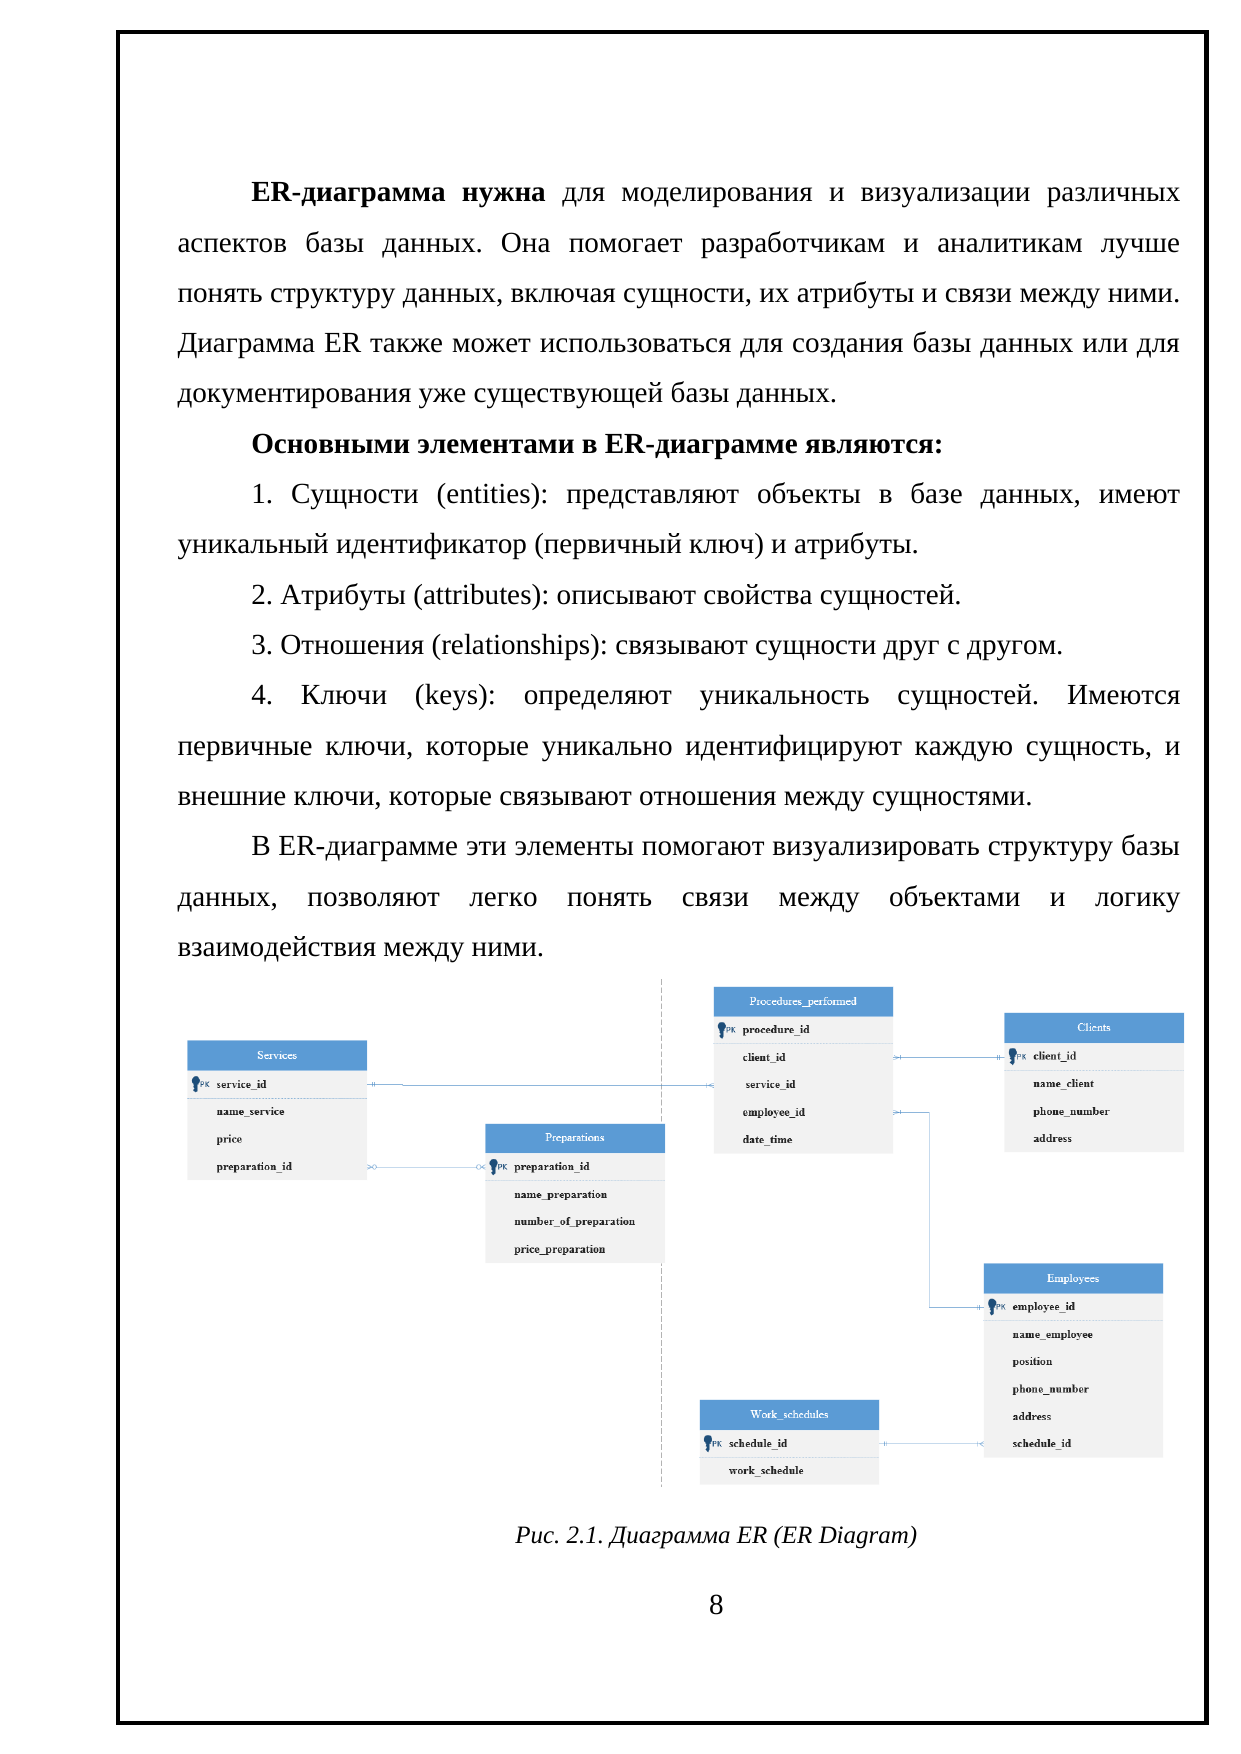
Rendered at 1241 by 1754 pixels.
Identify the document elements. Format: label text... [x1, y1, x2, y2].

text 3. Отношения (relationships): связывают сущности друг с другом. [177, 627, 1181, 661]
picture [177, 979, 1187, 1487]
text Основными элементами в ER-диаграмме являются: [177, 426, 1181, 459]
text В ER-диаграмме эти элементы помогают визуализировать структуру базы данных, позволяют легко понять связи между объектами и логику взаимодействия между ними. [177, 828, 1181, 963]
text 1. Сущности (entities): представляют объекты в базе данных, имеют уникальный идентификатор (первичный ключ) и атрибуты. [177, 476, 1181, 560]
text 4. Ключи (keys): определяют уникальность сущностей. Имеются первичные ключи, которые уникально идентифицируют каждую сущность, и внешние ключи, которые связывают отношения между сущностями. [177, 677, 1181, 812]
text 2. Атрибуты (attributes): описывают свойства сущностей. [177, 577, 1181, 610]
text ER-диаграмма нужна для моделирования и визуализации различных аспектов базы данных. Она помогает разработчикам и аналитикам лучше понять структуру данных, включая сущности, их атрибуты и связи между ними. Диаграмма ER также может использоваться для создания базы данных или для документирования уже существующей базы данных. [177, 174, 1181, 409]
text Рис. 2.1. Диаграмма ER (ER Diagram) [177, 1520, 1181, 1549]
